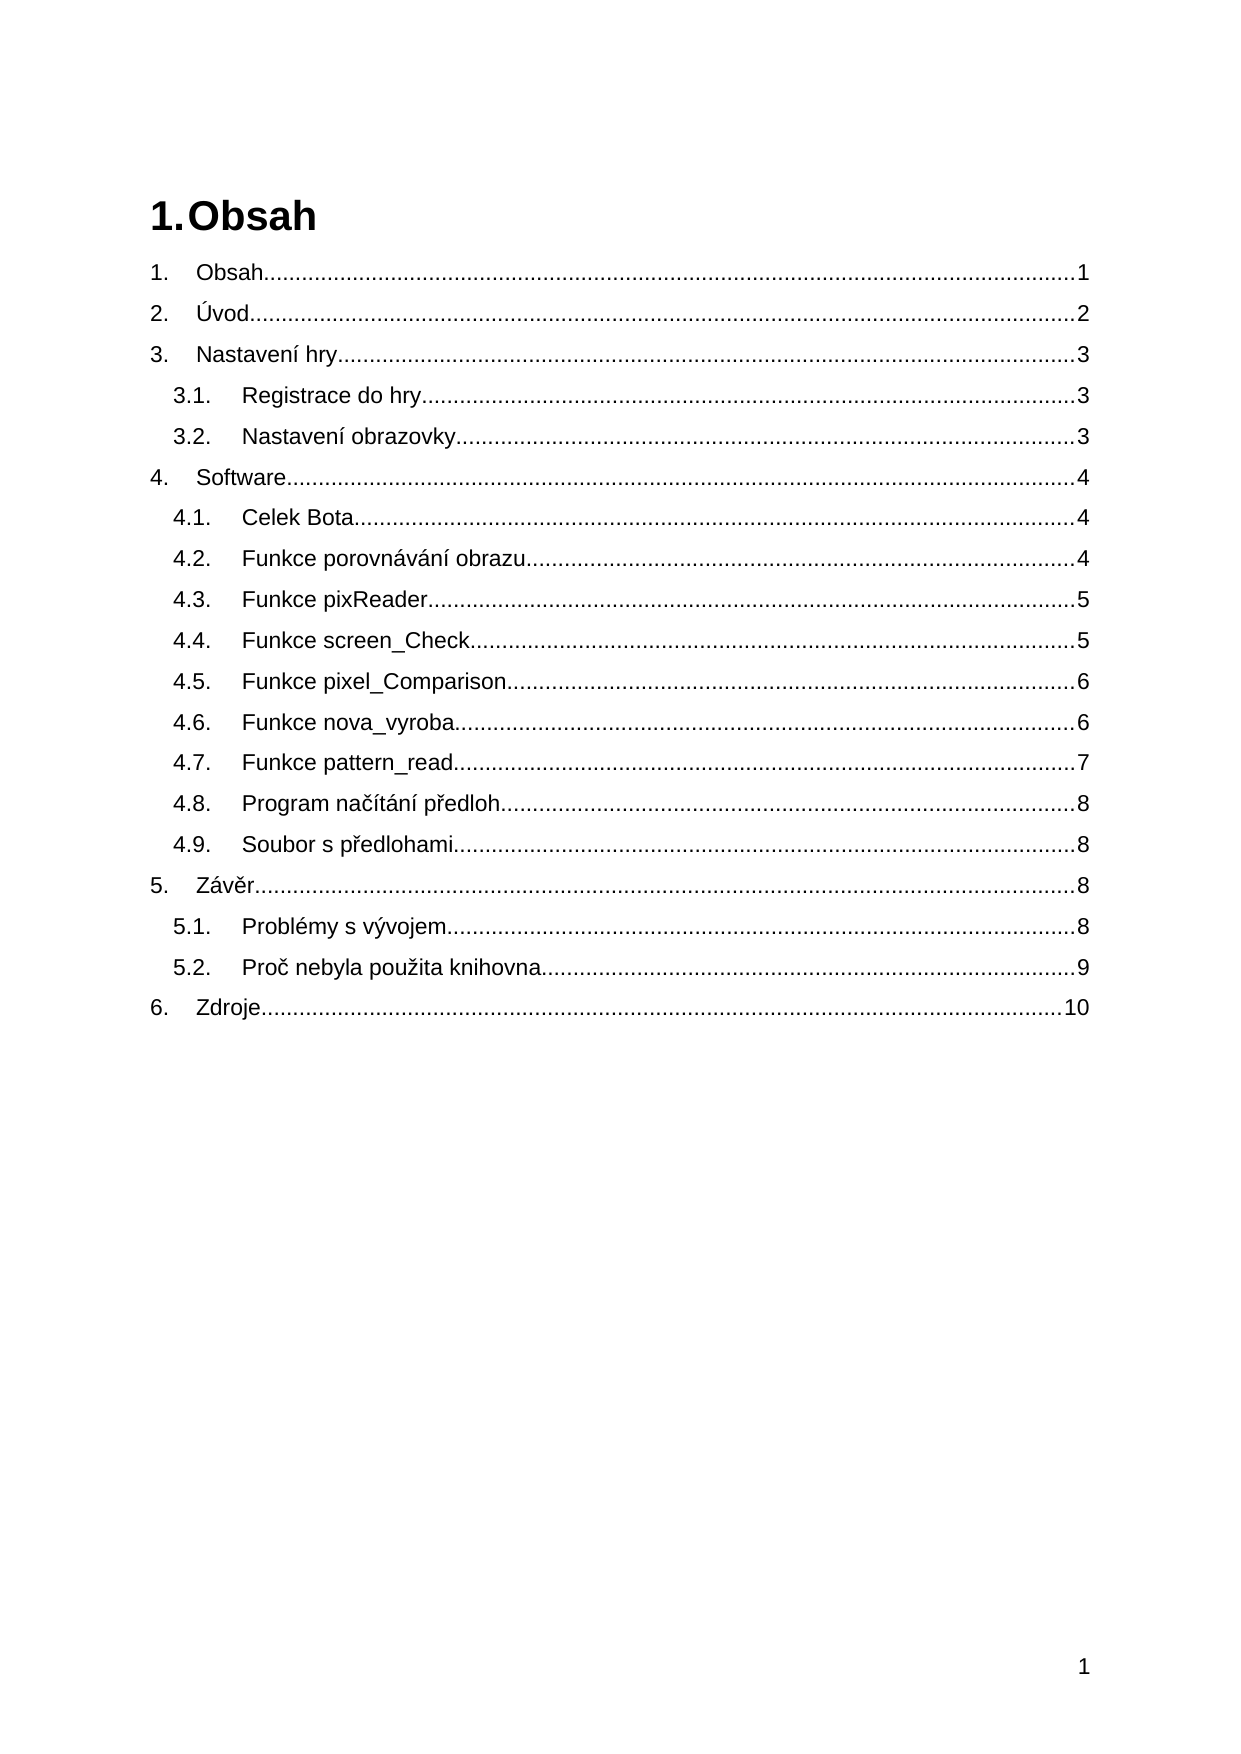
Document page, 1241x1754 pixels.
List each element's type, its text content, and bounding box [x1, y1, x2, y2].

text 5. Závěr 8 [150, 872, 1090, 898]
text 3. Nastavení hry 3 [150, 341, 1090, 367]
text 4.1. Celek Bota 4 [173, 504, 1090, 531]
text 5.1. Problémy s vývojem 8 [173, 913, 1090, 939]
text 1. Obsah 1 [150, 259, 1090, 286]
text 3.1. Registrace do hry 3 [173, 382, 1090, 408]
text 5.2. Proč nebyla použita knihovna 9 [173, 953, 1090, 980]
text 3.2. Nastavení obrazovky 3 [173, 423, 1090, 449]
text 4.9. Soubor s předlohami 8 [173, 831, 1090, 857]
text Obsah [150, 192, 1090, 239]
text 4.8. Program načítání předloh 8 [173, 790, 1090, 816]
text 4. Software 4 [150, 463, 1090, 490]
text 4.6. Funkce nova_vyroba 6 [173, 708, 1090, 735]
text 4.5. Funkce pixel_Comparison 6 [173, 668, 1090, 694]
text 4.2. Funkce porovnávání obrazu 4 [173, 545, 1090, 571]
text 4.3. Funkce pixReader 5 [173, 586, 1090, 612]
text 2. Úvod 2 [150, 300, 1090, 326]
text 6. Zdroje 10 [150, 994, 1090, 1021]
text 4.7. Funkce pattern_read 7 [173, 749, 1090, 776]
text 4.4. Funkce screen_Check 5 [173, 627, 1090, 653]
